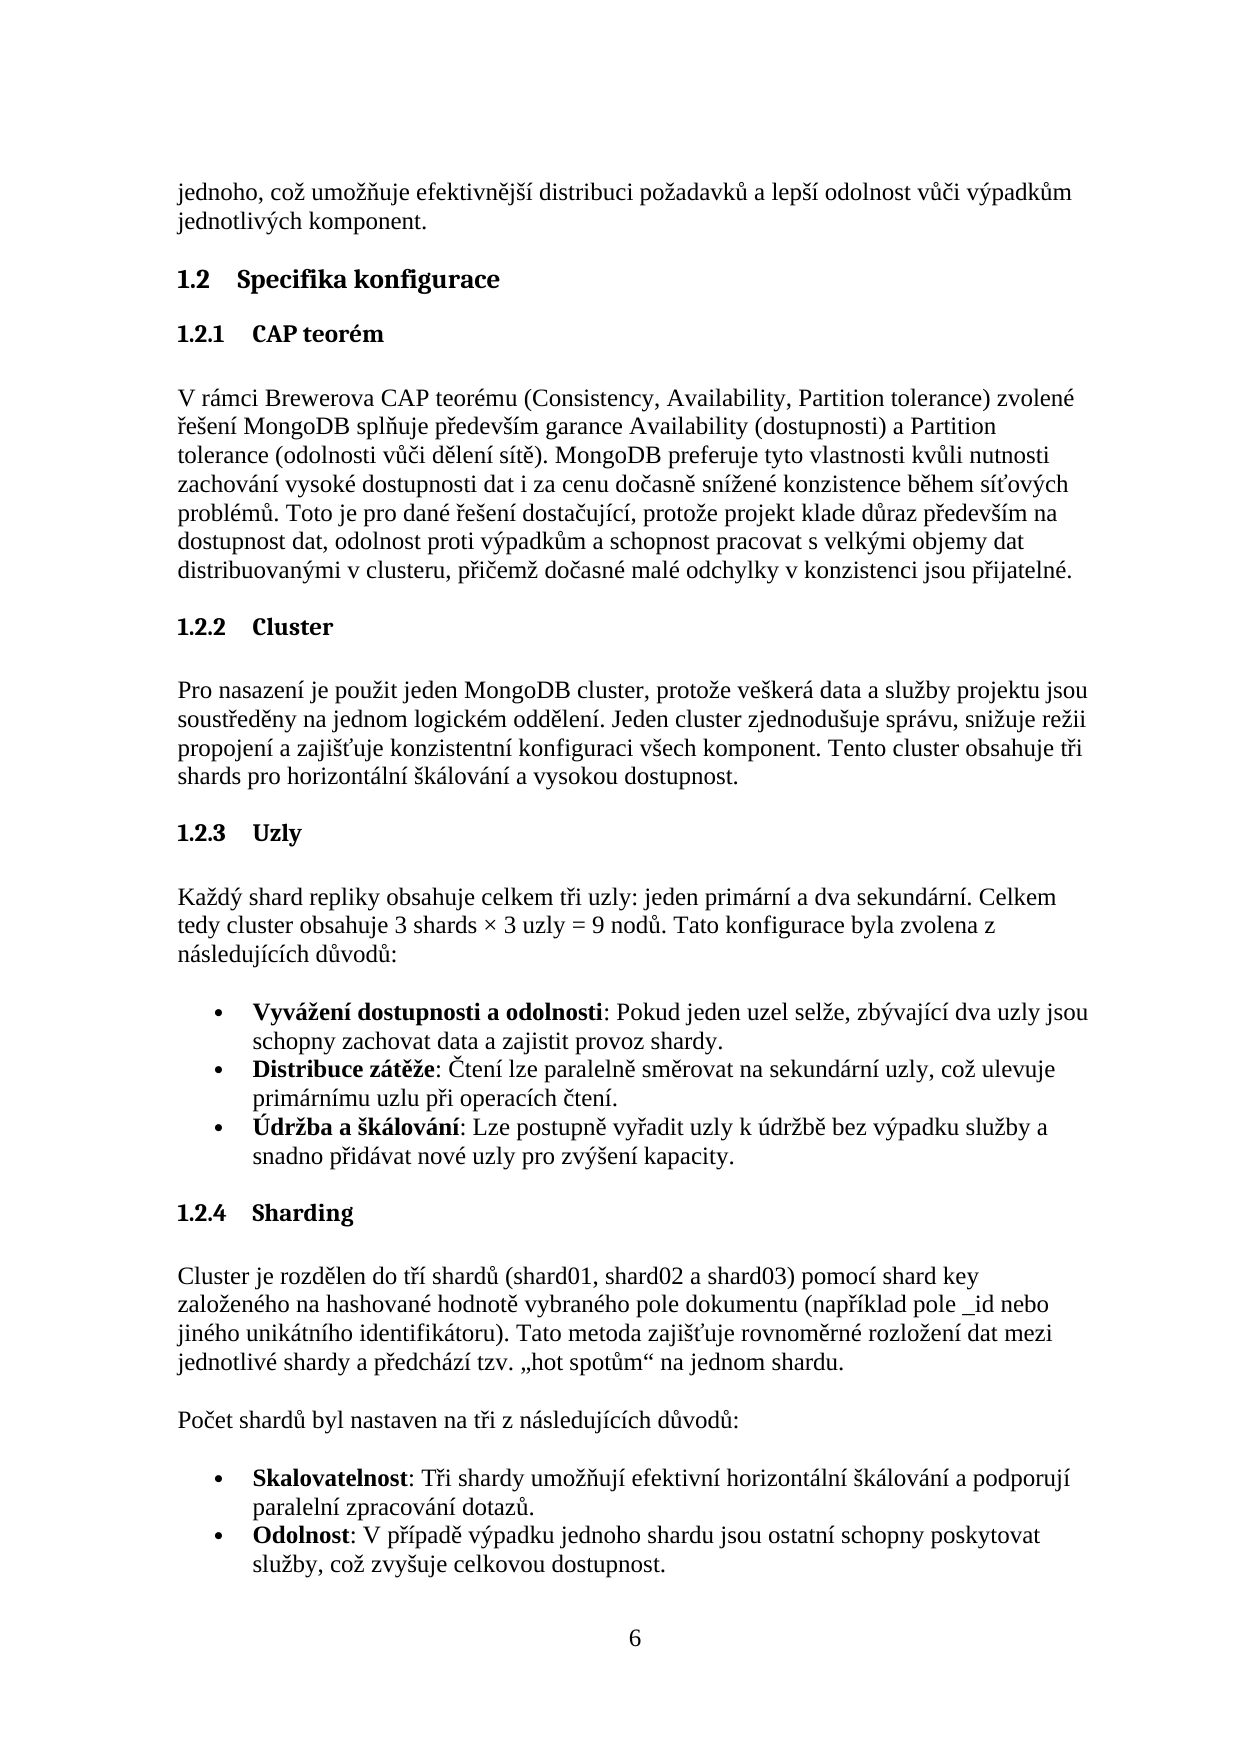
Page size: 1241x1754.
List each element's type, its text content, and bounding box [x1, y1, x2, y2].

subtitle Cluster [177, 613, 1092, 642]
subtitle Sharding [177, 1257, 1092, 1286]
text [177, 177, 1092, 235]
subtitle CAP teorém [177, 320, 1092, 349]
text Počet shardů byl nastaven na tři z následujících důvodů: [177, 1463, 1092, 1492]
text Pro nasazení je použit jeden MongoDB cluster, protože veškerá data a služby projektu jsou soustředěny na jednom logickém oddělení. Jeden cluster zjednodušuje správu, snižuje režii propojení a zajišťuje konzistentní konfiguraci všech komponent. Tento cluster obsahuje tři shards pro horizontální škálování a vysokou dostupnost. [177, 675, 1092, 790]
text Cluster je rozdělen do tří shardů (shard01, shard02 a shard03) pomocí shard key založeného na hashované hodnotě vybraného pole dokumentu (například pole _id nebo jiného unikátního identifikátoru). Tato metoda zajišťuje rovnoměrné rozložení dat mezi jednotlivé shardy a předchází tzv. „hot spotům“ na jednom shardu. [177, 1319, 1092, 1434]
text Každý shard repliky obsahuje celkem tři uzly: jeden primární a dva sekundární. Celkem tedy cluster obsahuje 3 shards × 3 uzly = 9 nodů. Tato konfigurace byla zvolena z následujících důvodů: [177, 882, 1092, 968]
list Distribuce zátěže: Čtení lze paralelně směrovat na sekundární uzly, což ulevuje primárnímu uzlu při operacích čtení. [215, 1084, 1092, 1141]
list Údržba a škálování: Lze postupně vyřadit uzly k údržbě bez výpadku služby a snadno přidávat nové uzly pro zvýšení kapacity. [215, 1170, 1092, 1228]
subtitle Specifika konfigurace [177, 264, 1092, 295]
list Skalovatelnost: Tři shardy umožňují efektivní horizontální škálování a podporují paralelní zpracování dotazů. [215, 1521, 1092, 1579]
text V rámci Brewerova CAP teorému (Consistency, Availability, Partition tolerance) zvolené řešení MongoDB splňuje především garance Availability (dostupnosti) a Partition tolerance (odolnosti vůči dělení sítě). MongoDB preferuje tyto vlastnosti kvůli nutnosti zachování vysoké dostupnosti dat i za cenu dočasně snížené konzistence během síťových problémů. Toto je pro dané řešení dostačující, protože projekt klade důraz především na dostupnost dat, odolnost proti výpadkům a schopnost pracovat s velkými objemy dat distribuovanými v clusteru, přičemž dočasné malé odchylky v konzistenci jsou přijatelné. [177, 383, 1092, 584]
list Vyvážení dostupnosti a odolnosti: Pokud jeden uzel selže, zbývající dva uzly jsou schopny zachovat data a zajistit provoz shardy. [215, 997, 1092, 1054]
subtitle Uzly [177, 819, 1092, 848]
